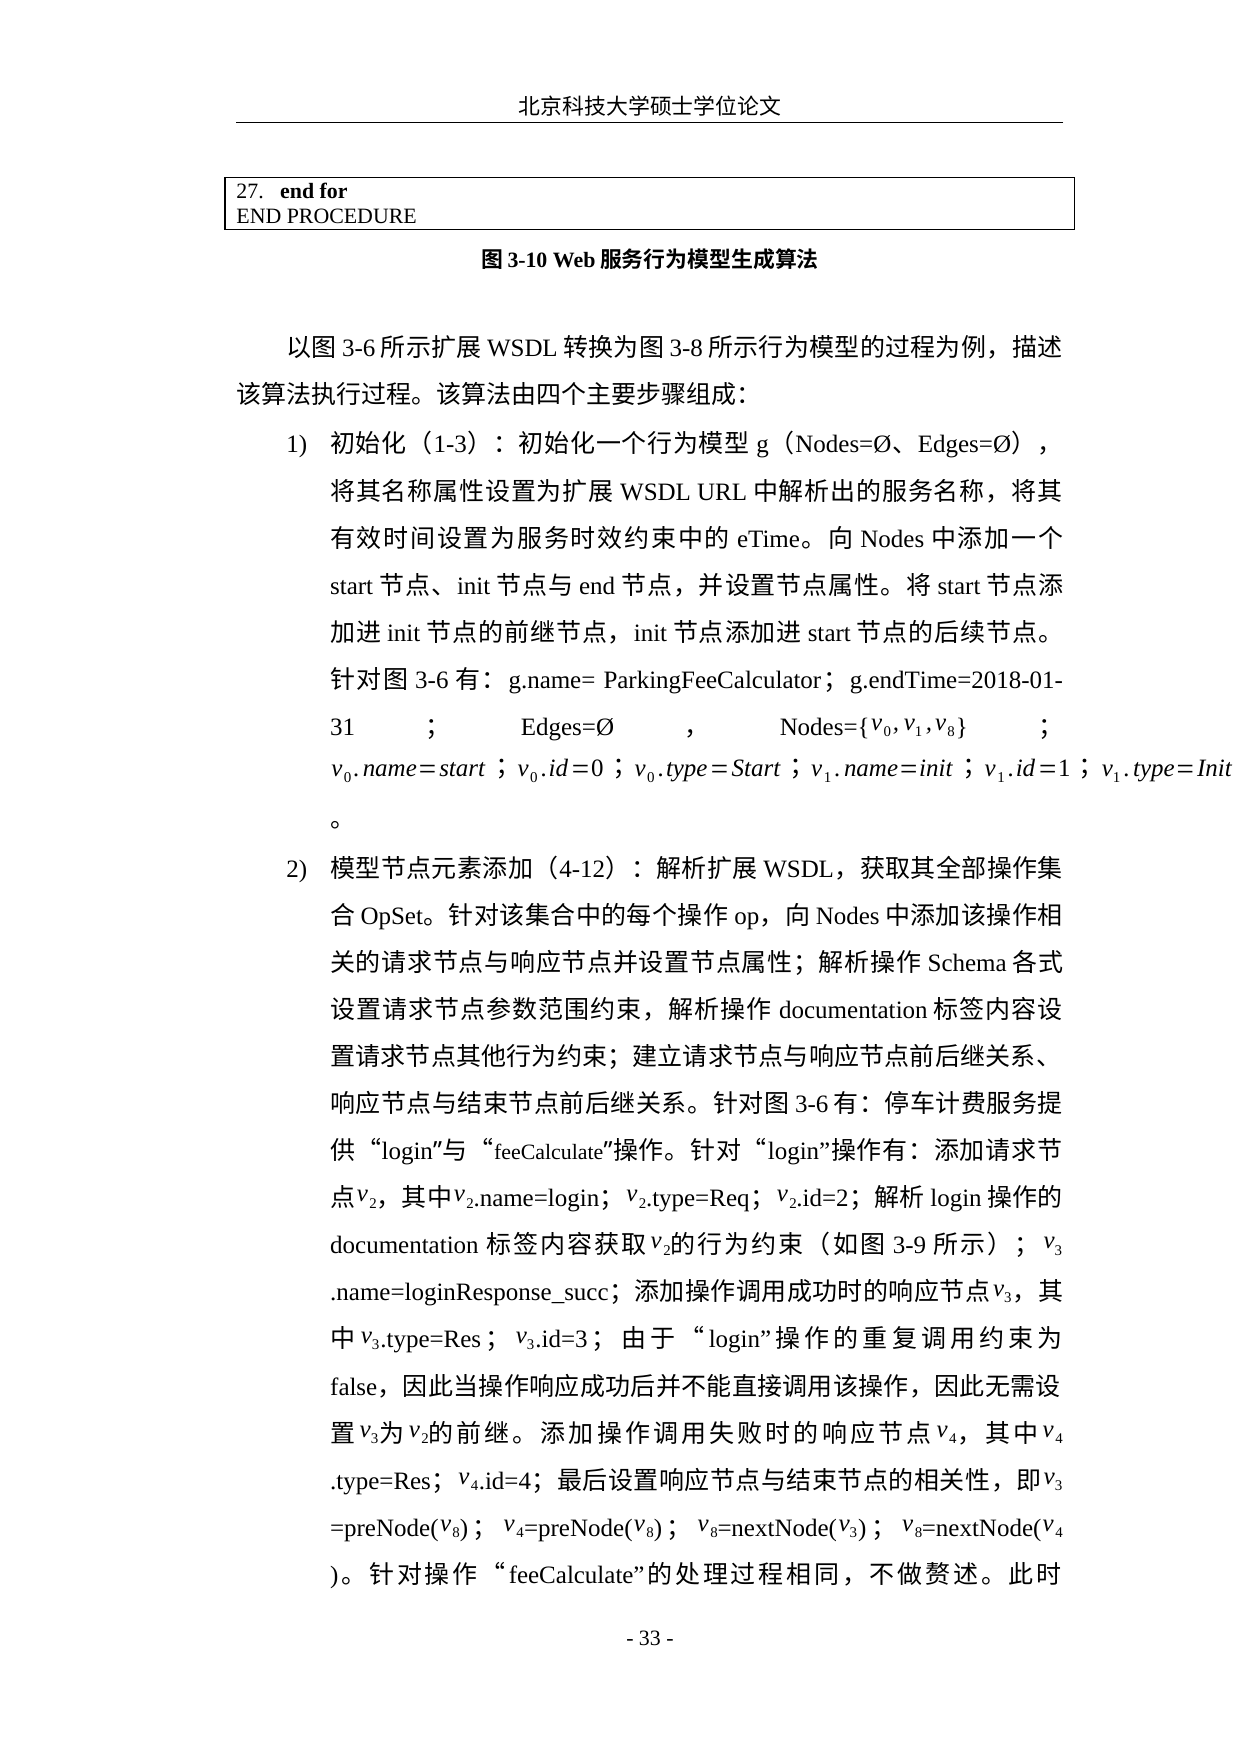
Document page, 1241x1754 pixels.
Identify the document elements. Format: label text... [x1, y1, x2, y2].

list 初始化（1-3）：初始化一个行为模型g（Nodes=Ø、Edges=Ø），将其名称属性设置为扩展WSDL URL中解析出的服务名称，将其有效时间设置为服务时效约束中的eTime。向Nodes中添加一个start节点、init节点与end节点，并设置节点属性。将start节点添加进init节点的前继节点，init节点添加进start节点的后续节点。针对图3-6有：g.name= ParkingFeeCalculator；g.endTime=2018-01-31；Edges=Ø，Nodes={}；。 [286, 424, 1063, 835]
text 图3-10 Web服务行为模型生成算法 [236, 242, 1063, 274]
text 以图3-6所示扩展WSDL转换为图3-8所示行为模型的过程为例，描述该算法执行过程。该算法由四个主要步骤组成： [236, 327, 1063, 411]
